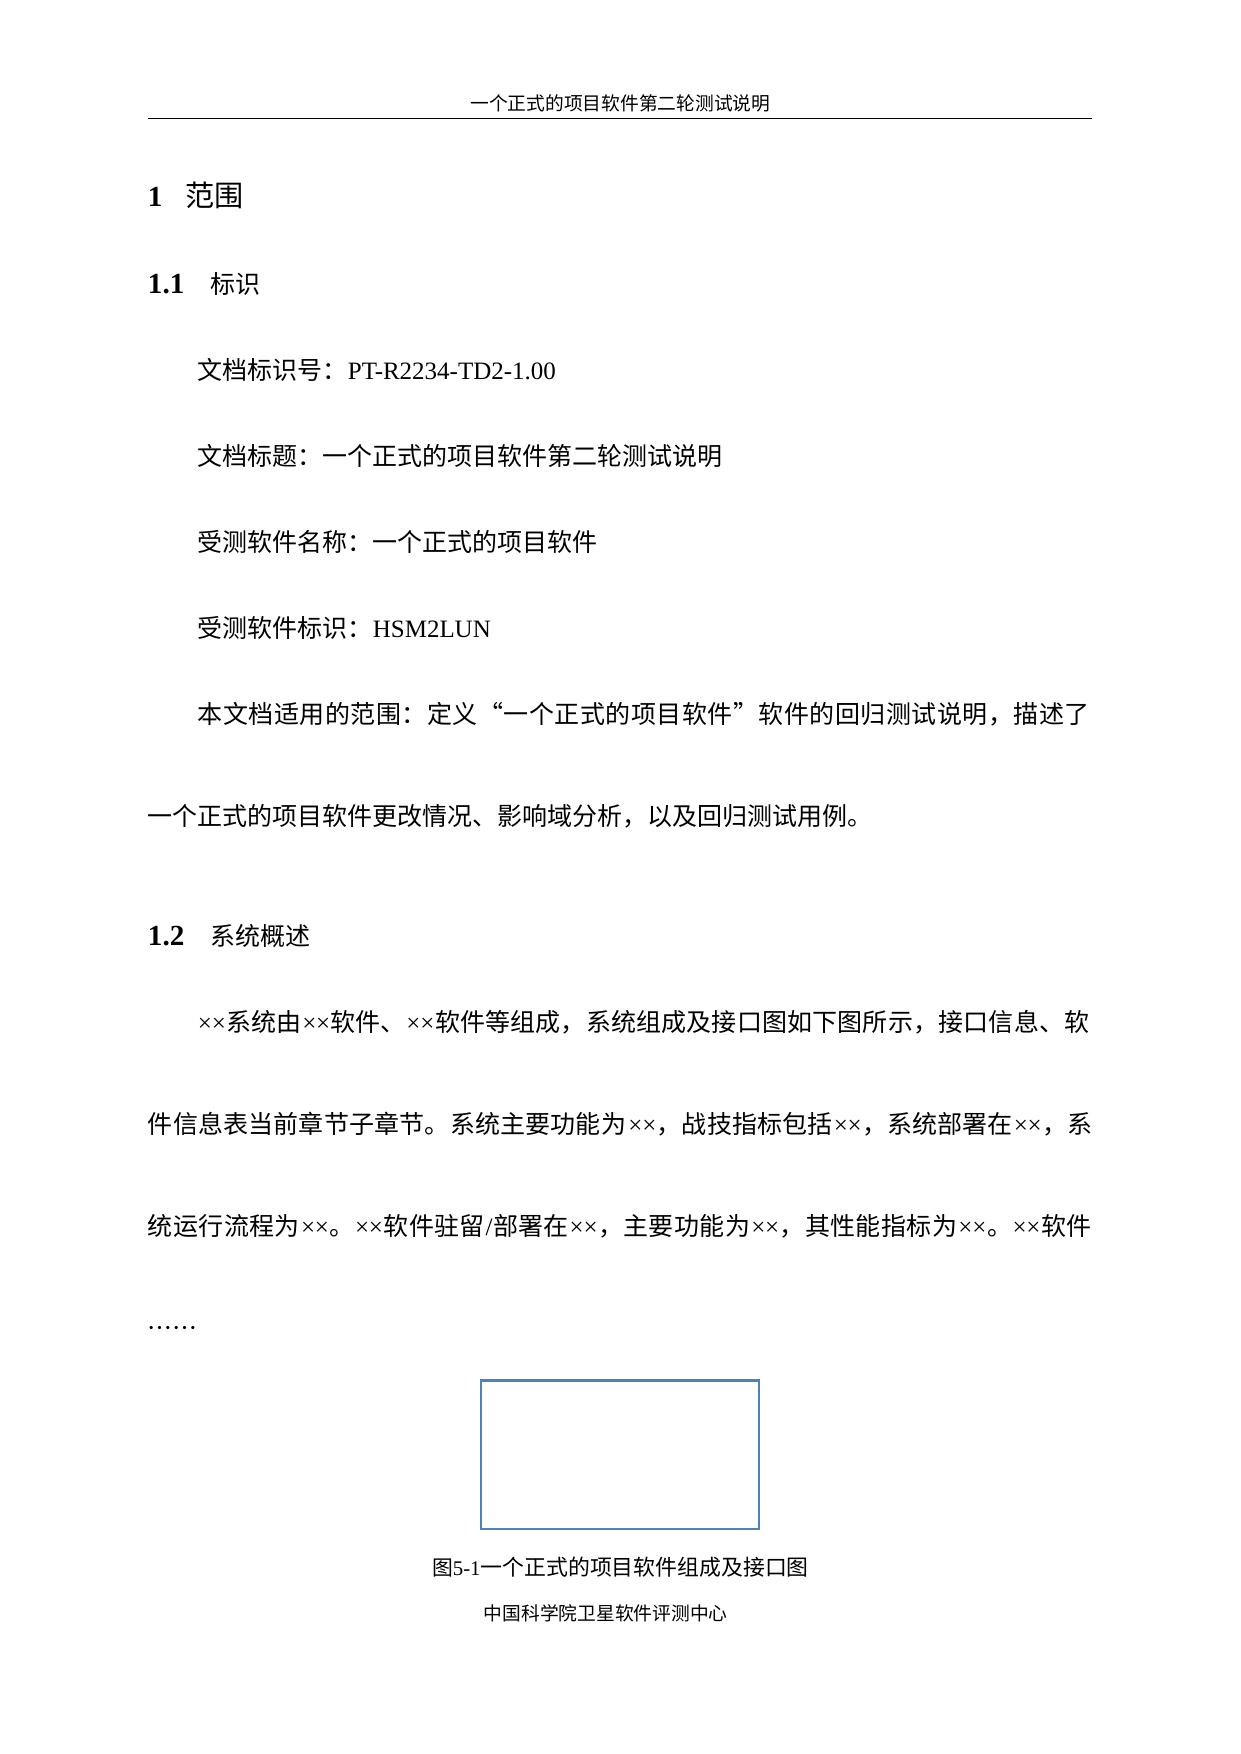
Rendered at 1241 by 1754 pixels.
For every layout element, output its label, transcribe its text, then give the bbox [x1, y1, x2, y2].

subtitle 范围 [148, 160, 1092, 228]
subtitle 标识 [148, 249, 1092, 317]
text 受测软件名称：一个正式的项目软件 [148, 507, 1092, 575]
text 文档标识号：PT-R2234-TD2-1.00 [148, 335, 1092, 403]
text 本文档适用的范围：定义“一个正式的项目软件”软件的回归测试说明，描述了一个正式的项目软件更改情况、影响域分析，以及回归测试用例。 [148, 679, 1092, 849]
text 受测软件标识：HSM2LUN [148, 593, 1092, 661]
text 文档标题：一个正式的项目软件第二轮测试说明 [148, 421, 1092, 489]
subtitle 系统概述 [148, 901, 1092, 969]
